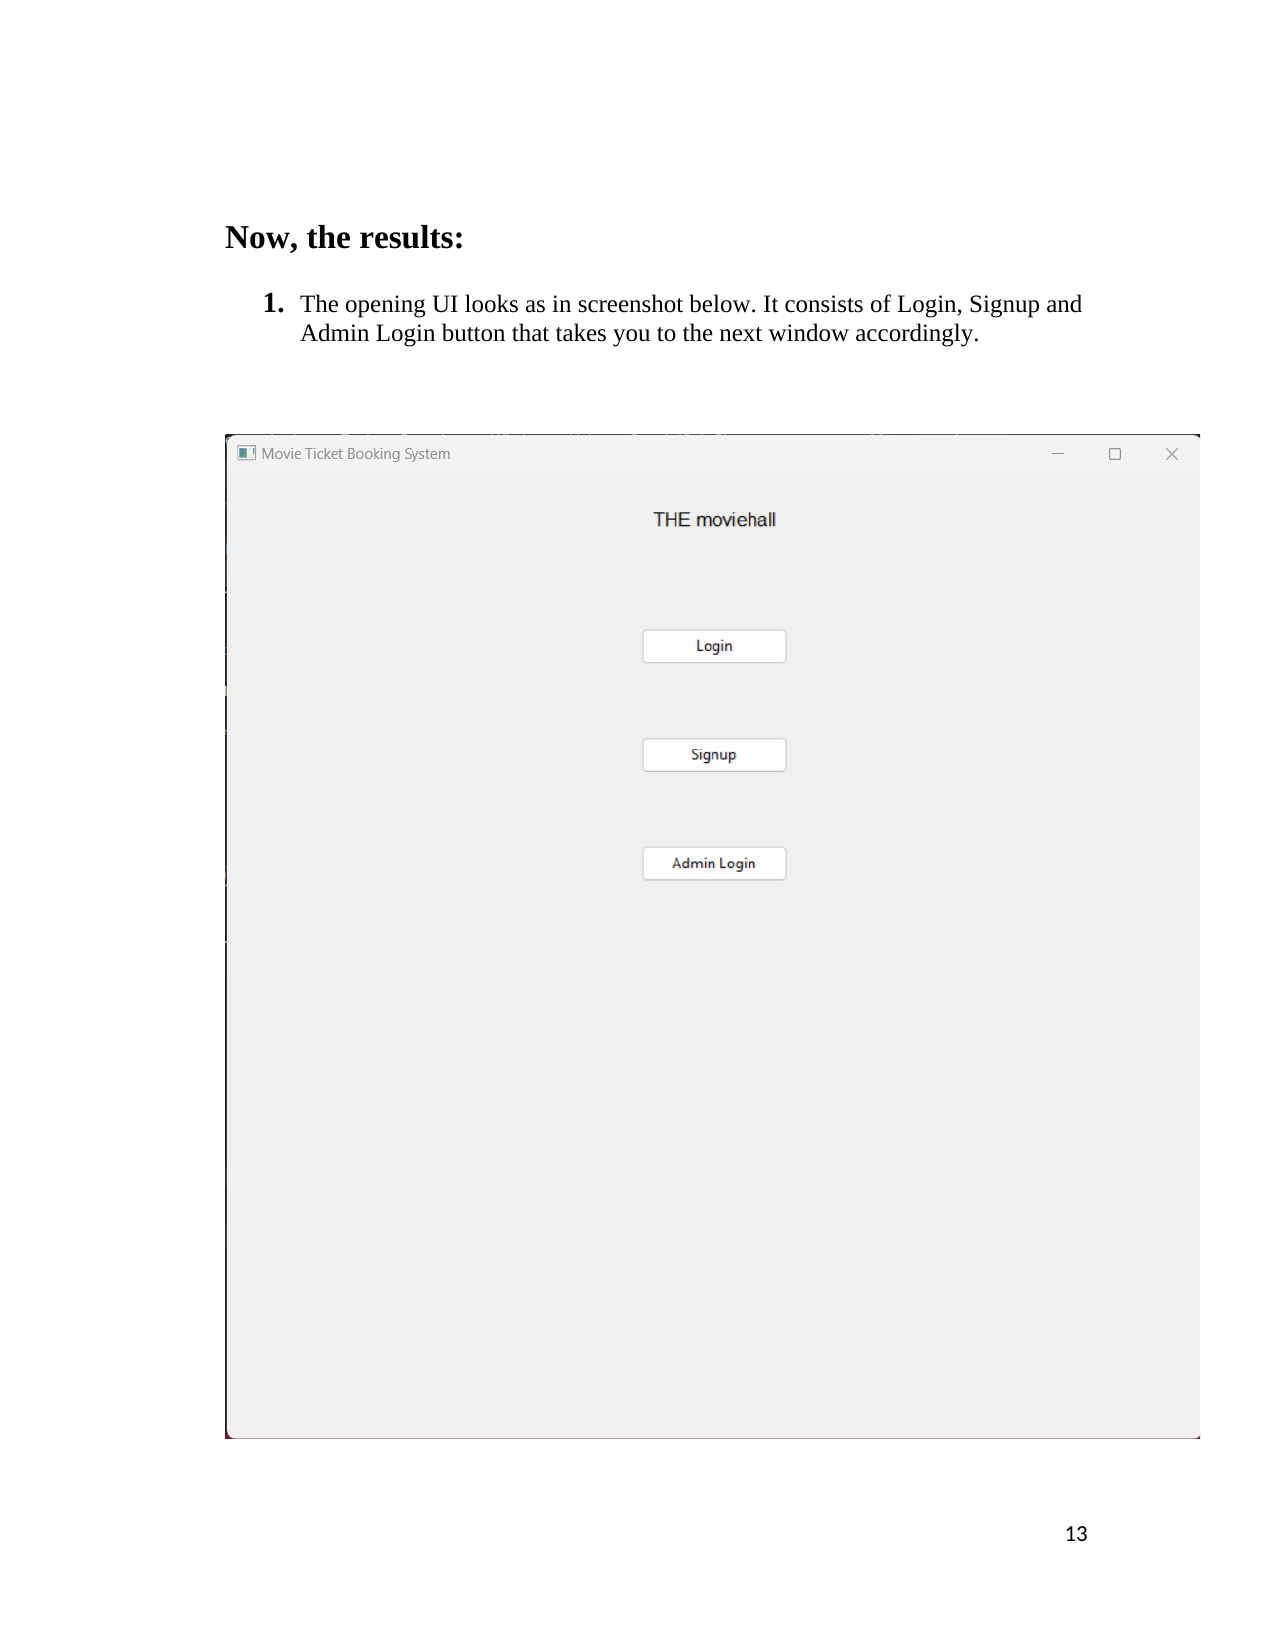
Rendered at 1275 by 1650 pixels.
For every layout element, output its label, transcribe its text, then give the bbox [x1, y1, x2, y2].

picture [225, 434, 1200, 1439]
text Now, the results: [225, 217, 1087, 256]
list The opening UI looks as in screenshot below. It consists of Login, Signup and Admin Login button that takes you to the next window accordingly. [262, 285, 1087, 347]
